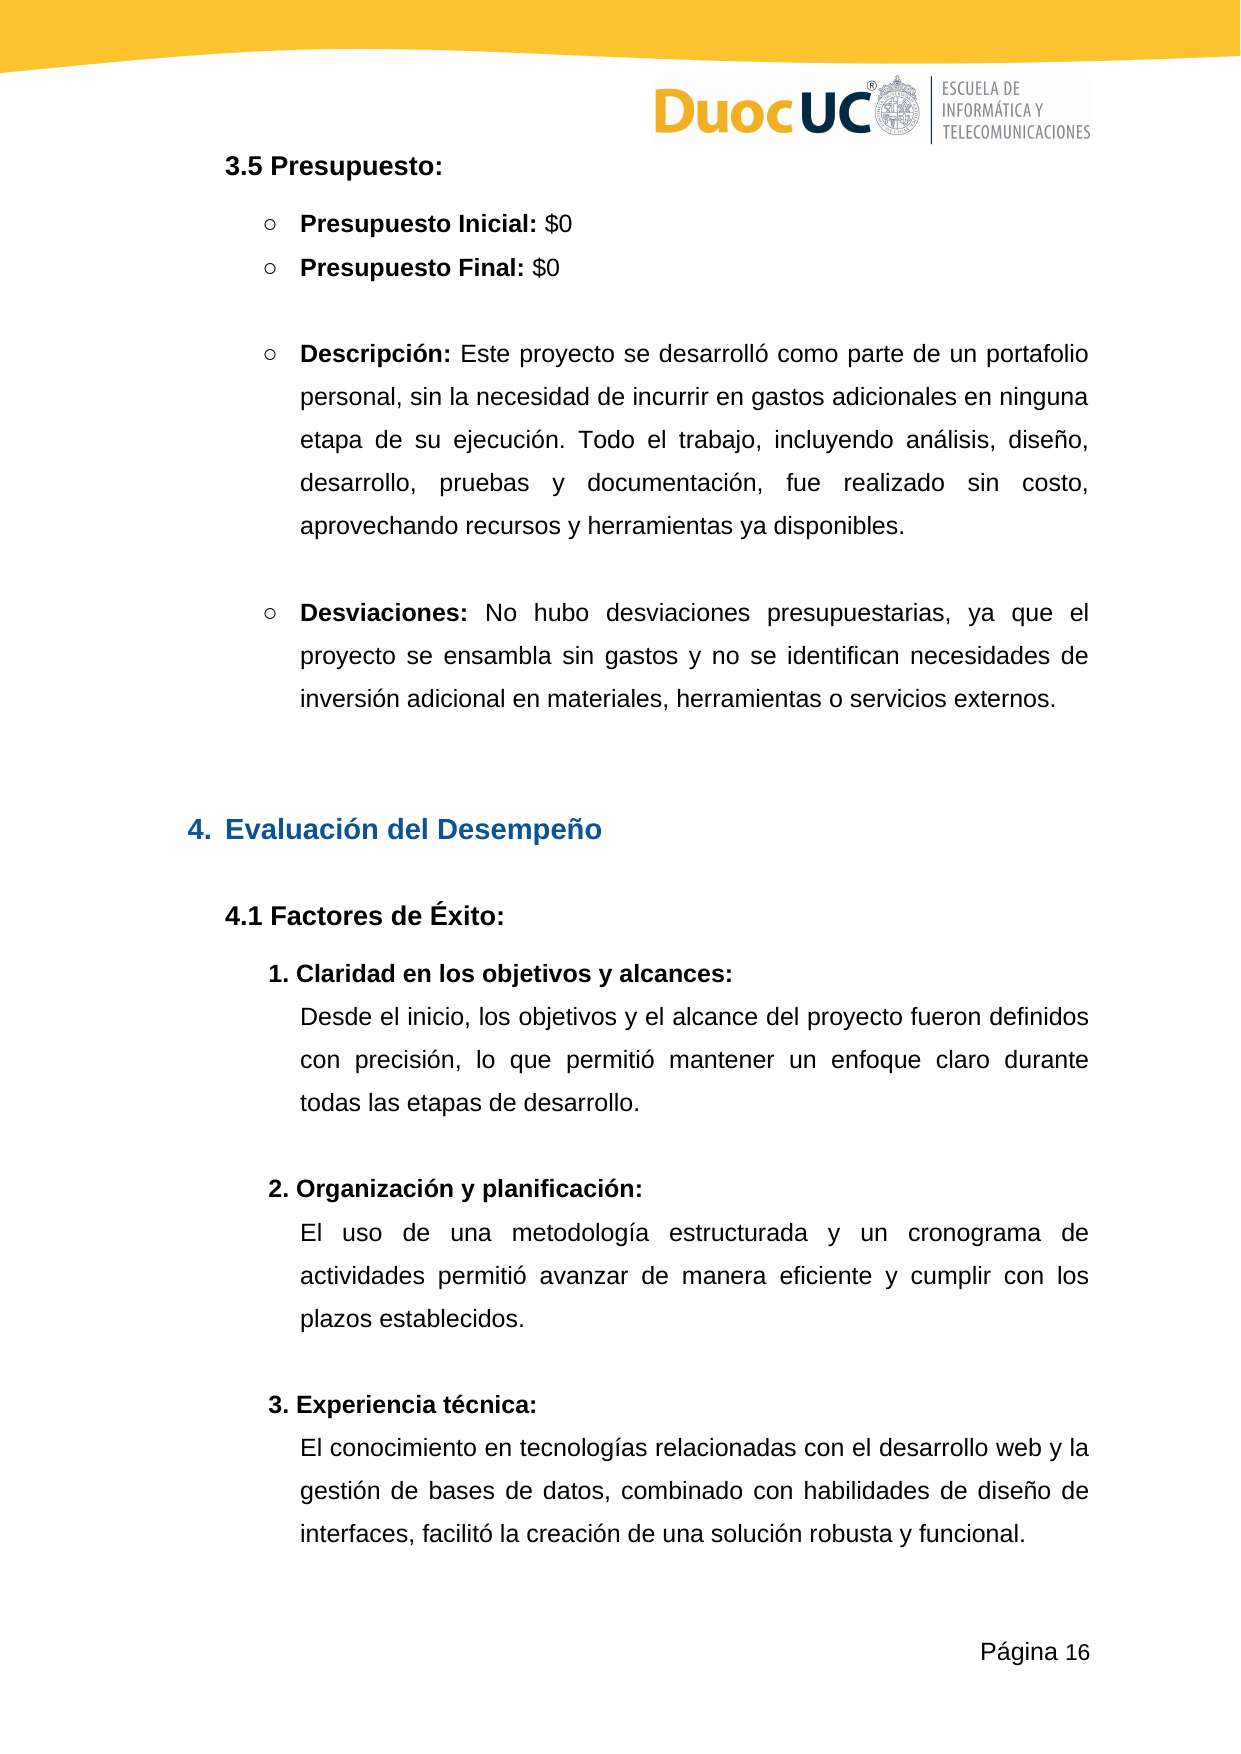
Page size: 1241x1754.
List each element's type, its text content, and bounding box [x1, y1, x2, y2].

subtitle 4.1 Factores de Éxito: [225, 899, 1090, 931]
list Desviaciones: No hubo desviaciones presupuestarias, ya que el proyecto se ensambla sin gastos y no se identifican necesidades de inversión adicional en materiales, herramientas o servicios externos. [262, 597, 1090, 712]
picture [0, 0, 1241, 146]
subtitle Evaluación del Desempeño [187, 812, 1090, 845]
list Presupuesto Final: $0 [262, 252, 1090, 281]
subtitle 3.5 Presupuesto: [225, 150, 1090, 181]
list Presupuesto Inicial: $0 [262, 209, 1090, 238]
text 1. Claridad en los objetivos y alcances: [268, 959, 1090, 988]
text El conocimiento en tecnologías relacionadas con el desarrollo web y la gestión de bases de datos, combinado con habilidades de diseño de interfaces, facilitó la creación de una solución robusta y funcional. [300, 1433, 1090, 1548]
list Descripción: Este proyecto se desarrolló como parte de un portafolio personal, sin la necesidad de incurrir en gastos adicionales en ninguna etapa de su ejecución. Todo el trabajo, incluyendo análisis, diseño, desarrollo, pruebas y documentación, fue realizado sin costo, aprovechando recursos y herramientas ya disponibles. [262, 339, 1090, 540]
text 3. Experiencia técnica: [268, 1390, 1090, 1419]
text 2. Organización y planificación: [268, 1174, 1090, 1203]
text El uso de una metodología estructurada y un cronograma de actividades permitió avanzar de manera eficiente y cumplir con los plazos establecidos. [300, 1218, 1090, 1333]
text Desde el inicio, los objetivos y el alcance del proyecto fueron definidos con precisión, lo que permitió mantener un enfoque claro durante todas las etapas de desarrollo. [300, 1002, 1090, 1117]
